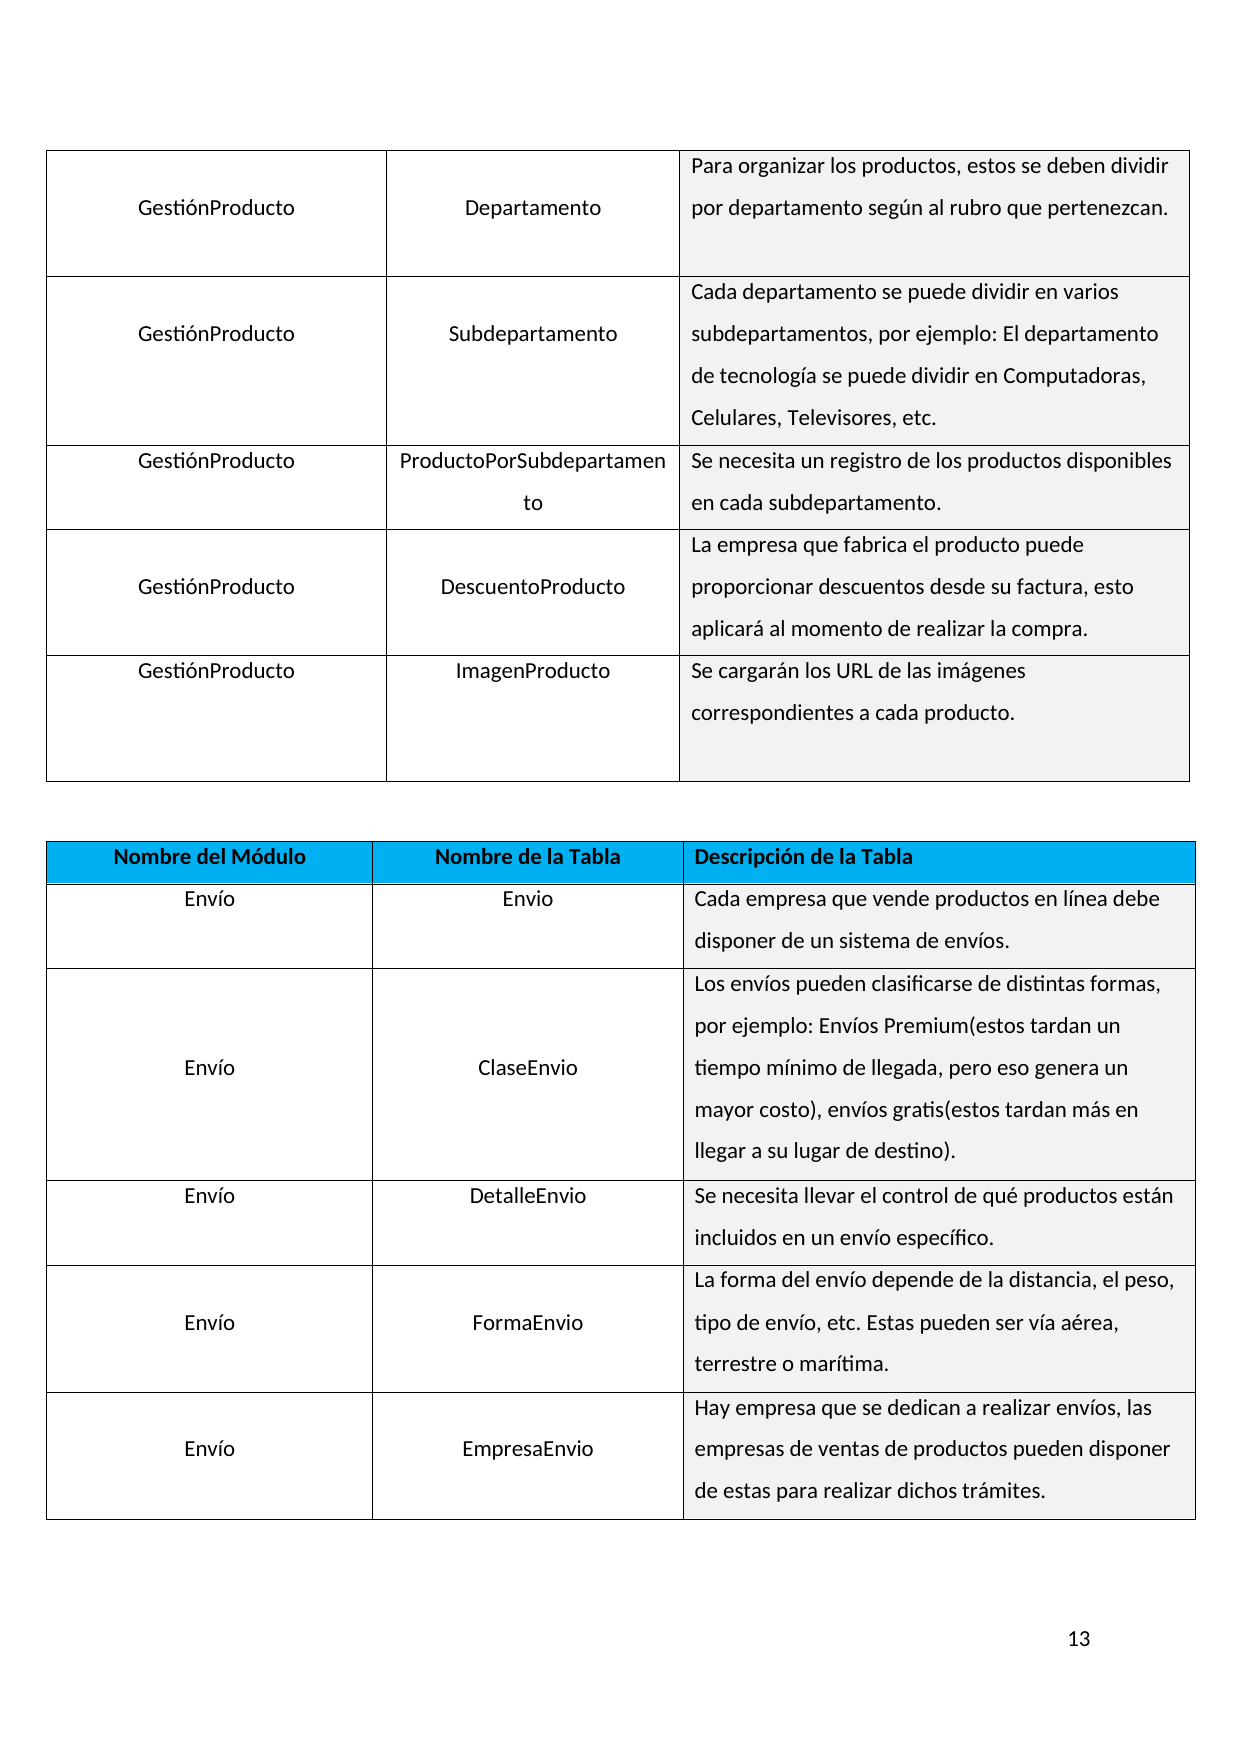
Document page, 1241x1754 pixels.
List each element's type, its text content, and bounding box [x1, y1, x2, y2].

table_cell Se necesita un registro de los productos disponibles en cada subdepartamento. [680, 446, 1189, 529]
table_cell Envio [373, 885, 683, 968]
table_cell Envío [47, 969, 372, 1180]
table_cell Los envíos pueden clasificarse de distintas formas, por ejemplo: Envíos Premium(estos tardan un tiempo mínimo de llegada, pero eso genera un mayor costo), envíos gratis(estos tardan más en llegar a su lugar de destino). [684, 969, 1195, 1180]
table_cell GestiónProducto [47, 151, 386, 276]
table_cell GestiónProducto [47, 446, 386, 529]
table_cell ImagenProducto [387, 656, 679, 781]
table_cell ProductoPorSubdepartamento [387, 446, 679, 529]
table_cell Envío [47, 885, 372, 968]
table_cell Cada departamento se puede dividir en varios subdepartamentos, por ejemplo: El departamento de tecnología se puede dividir en Computadoras, Celulares, Televisores, etc. [680, 277, 1189, 445]
table_cell Envío [47, 1266, 372, 1392]
table_cell Cada empresa que vende productos en línea debe disponer de un sistema de envíos. [684, 885, 1195, 968]
table_cell GestiónProducto [47, 656, 386, 781]
table_cell Para organizar los productos, estos se deben dividir por departamento según al rubro que pertenezcan. [680, 151, 1189, 276]
table_header Descripción de la Tabla [684, 842, 1195, 883]
table_cell La forma del envío depende de la distancia, el peso, tipo de envío, etc. Estas pueden ser vía aérea, terrestre o marítima. [684, 1266, 1195, 1392]
table_cell GestiónProducto [47, 530, 386, 655]
table_cell La empresa que fabrica el producto puede proporcionar descuentos desde su factura, esto aplicará al momento de realizar la compra. [680, 530, 1189, 655]
table_cell Departamento [387, 151, 679, 276]
table_cell GestiónProducto [47, 277, 386, 445]
table_cell EmpresaEnvio [373, 1393, 683, 1518]
table_cell DetalleEnvio [373, 1181, 683, 1264]
table_header Nombre de la Tabla [373, 842, 683, 883]
table_cell Se cargarán los URL de las imágenes correspondientes a cada producto. [680, 656, 1189, 781]
table_cell DescuentoProducto [387, 530, 679, 655]
table_cell Se necesita llevar el control de qué productos están incluidos en un envío específico. [684, 1181, 1195, 1264]
table_cell Subdepartamento [387, 277, 679, 445]
table_header Nombre del Módulo [47, 842, 372, 883]
table_cell FormaEnvio [373, 1266, 683, 1392]
table_cell Hay empresa que se dedican a realizar envíos, las empresas de ventas de productos pueden disponer de estas para realizar dichos trámites. [684, 1393, 1195, 1518]
table_cell Envío [47, 1393, 372, 1518]
table_cell ClaseEnvio [373, 969, 683, 1180]
table_cell Envío [47, 1181, 372, 1264]
